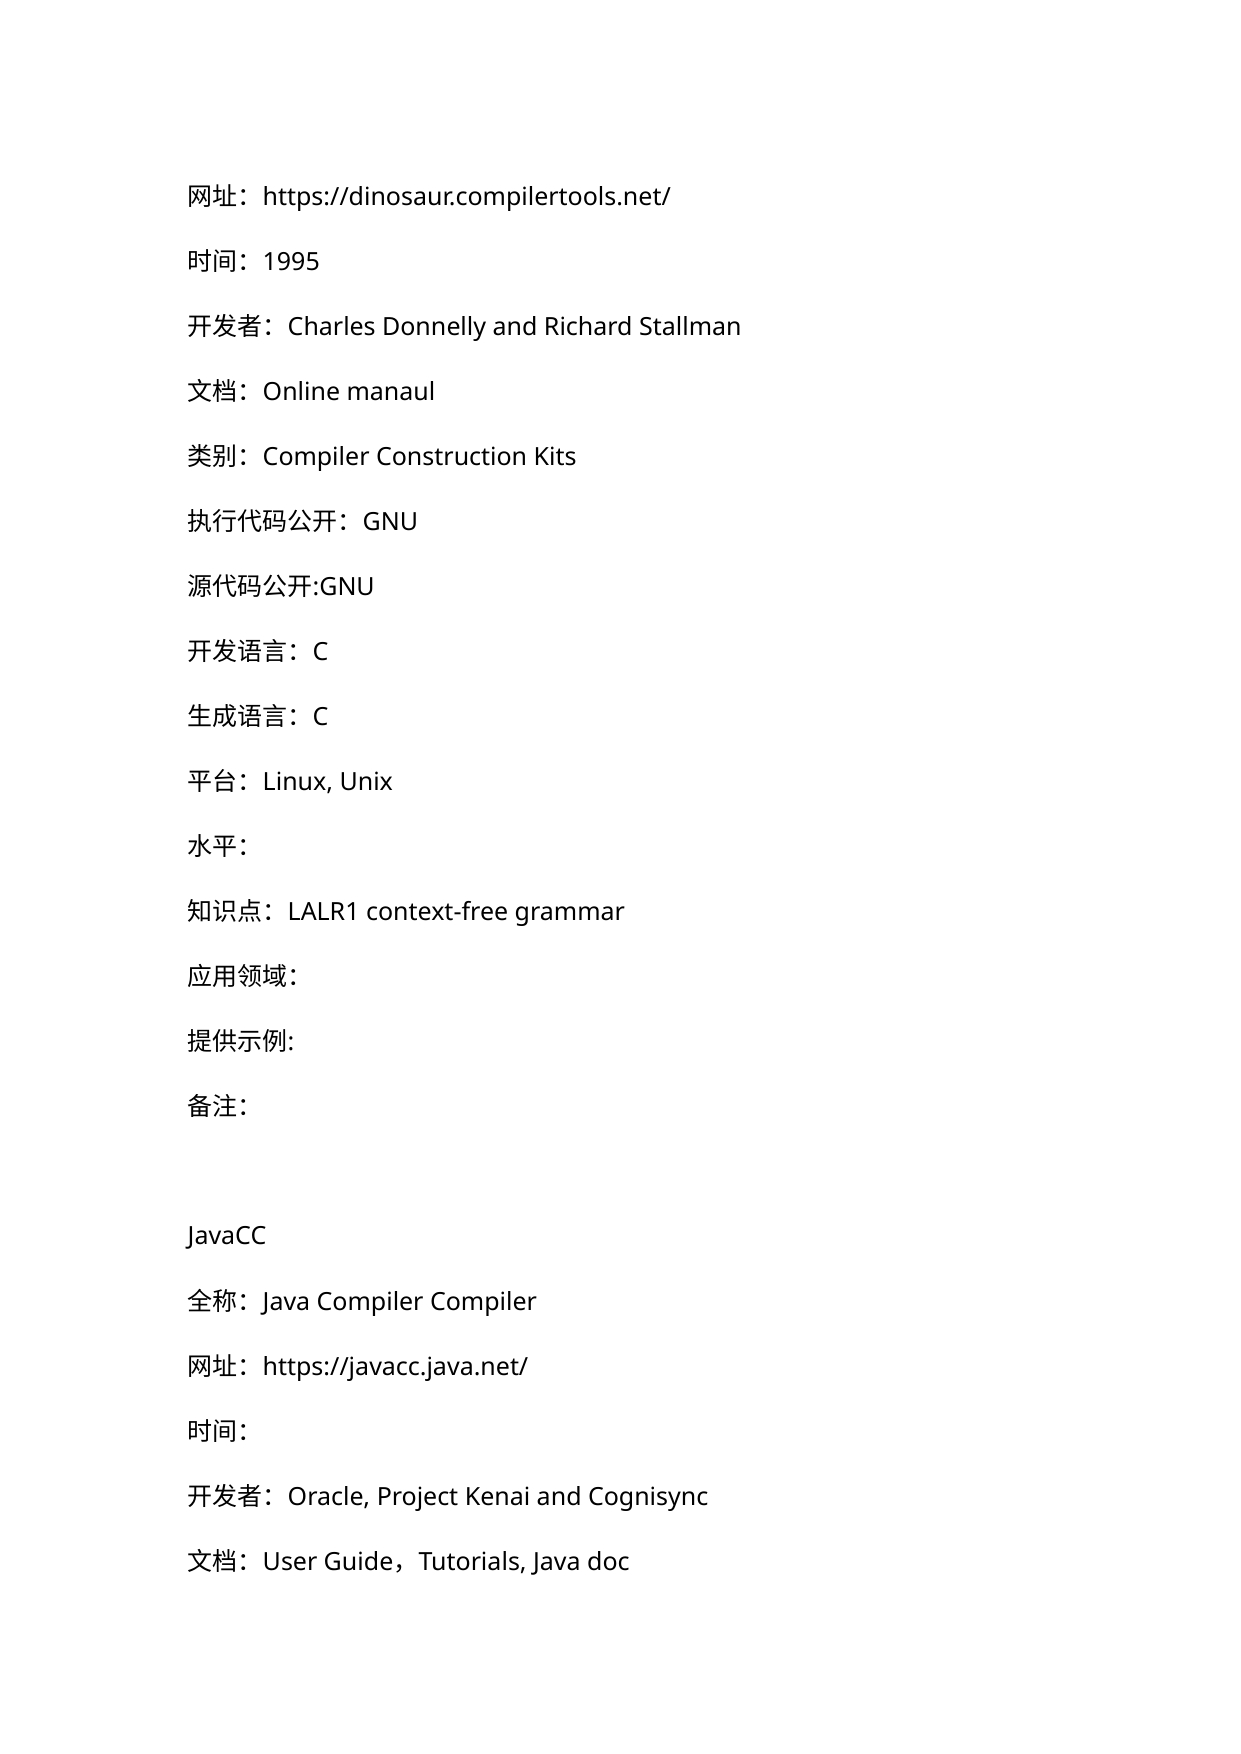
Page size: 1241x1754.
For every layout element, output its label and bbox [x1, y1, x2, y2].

text [187, 162, 1053, 1592]
